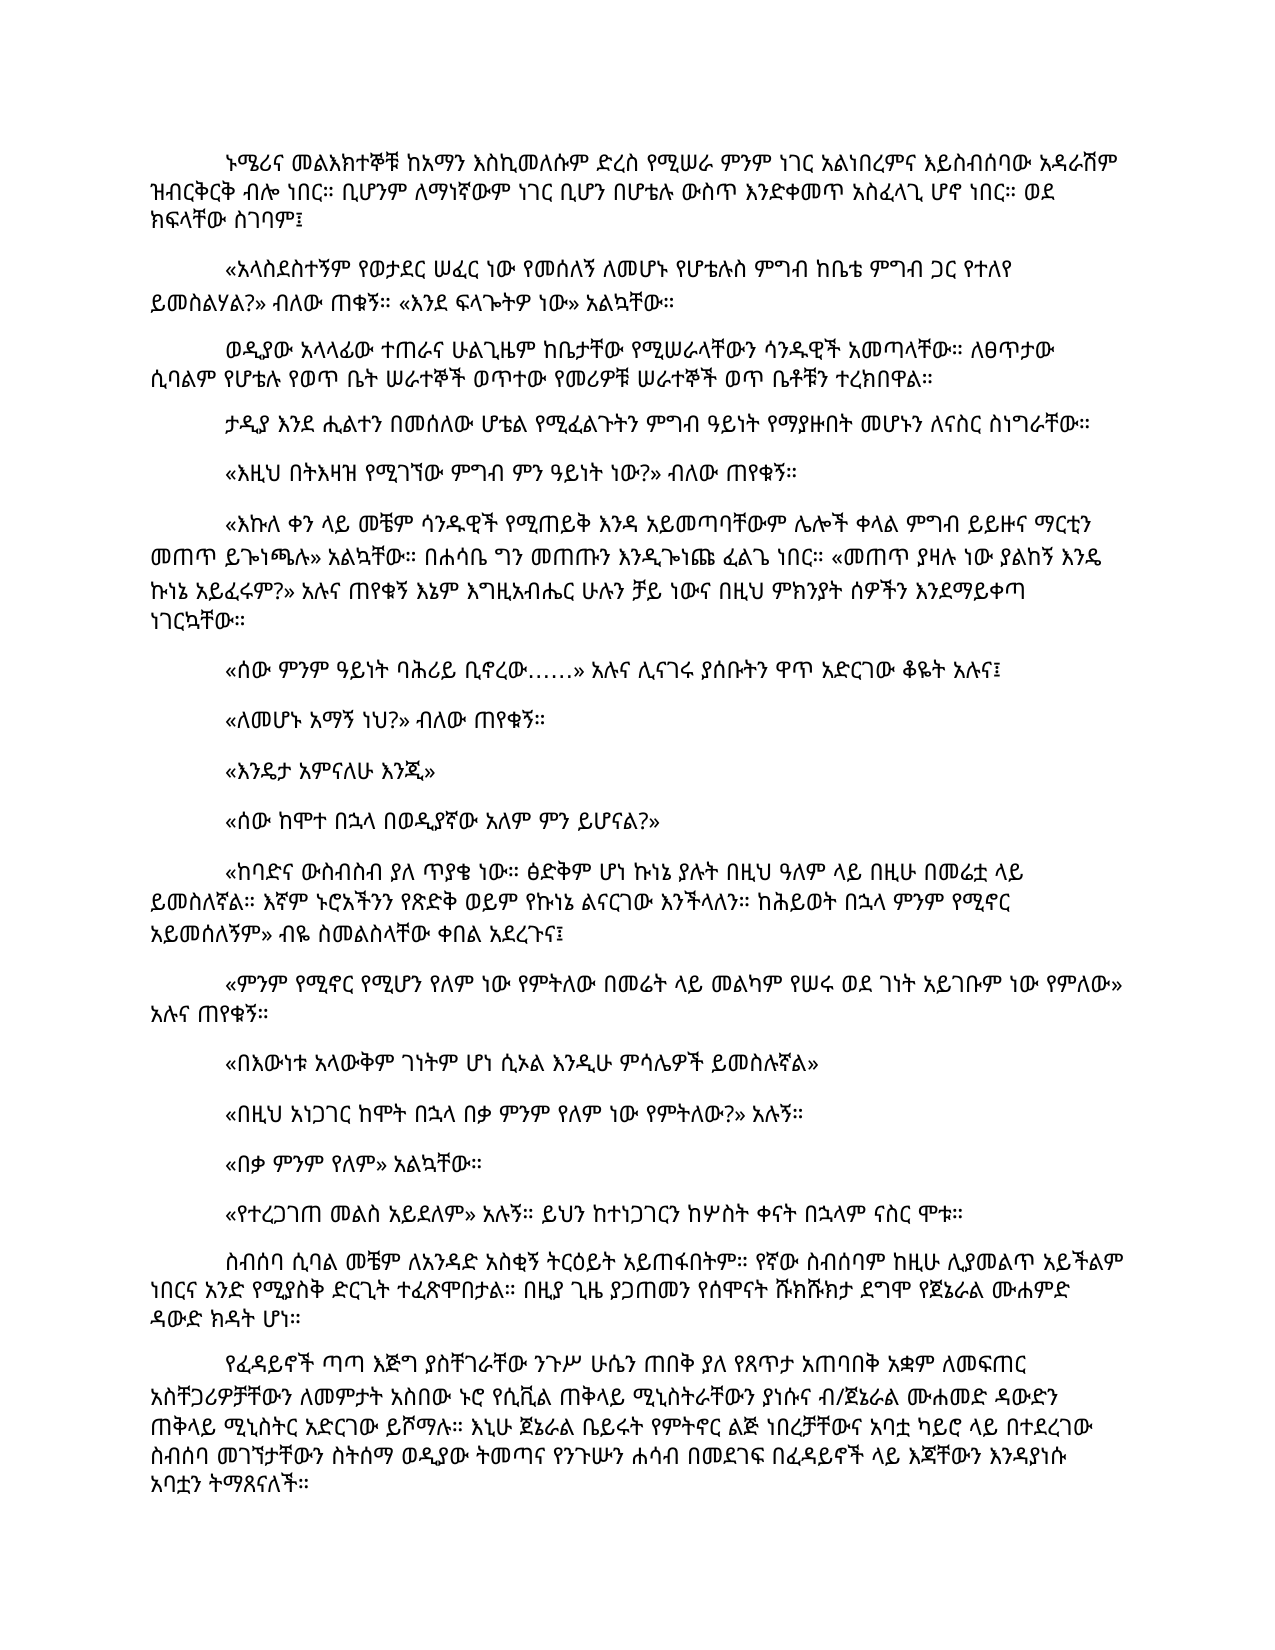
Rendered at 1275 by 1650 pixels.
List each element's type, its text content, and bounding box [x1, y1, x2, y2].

text የፈዳይኖች ጣጣ እጅግ ያስቸገራቸው ንጉሥ ሁሴን ጠበቅ ያለ የጸጥታ አጠባበቅ አቋም ለመፍጠር አስቸጋሪዎቻቸውን ለመምታት አስበው ኑሮ የሲቪል ጠቅላይ ሚኒስትራቸውን ያነሱና ብ/ጀኔራል ሙሐመድ ዳውድን ጠቅላይ ሚኒስትር አድርገው ይሾማሉ። እኒሁ ጀኔራል ቤይሩት የምትኖር ልጅ ነበረቻቸውና አባቷ ካይሮ ላይ በተደረገው ስብሰባ መገኘታቸውን ስትሰማ ወዲያው ትመጣና የንጉሡን ሐሳብ በመደገፍ በፈዳይኖች ላይ እጃቸውን እንዳያነሱ አባቷን ትማጸናለች። [150, 1352, 1125, 1498]
text «በእውነቱ አላውቅም ገነትም ሆነ ሲኦል እንዲሁ ምሳሌዎች ይመስሉኛል» [150, 1047, 1125, 1078]
text «ለመሆኑ አማኝ ነህ?» ብለው ጠየቁኝ። [150, 704, 1125, 735]
text «እንዴታ አምናለሁ እንጂ» [150, 754, 1125, 786]
text «ምንም የሚኖር የሚሆን የለም ነው የምትለው በመሬት ላይ መልካም የሠሩ ወደ ገነት አይገቡም ነው የምለው» አሉና ጠየቁኝ። [150, 968, 1125, 1028]
text ኑሜሪና መልእክተኞቹ ከአማን እስኪመለሱም ድረስ የሚሠራ ምንም ነገር አልነበረምና እይስብሰባው አዳራሽም ዝብርቅርቅ ብሎ ነበር። ቢሆንም ለማነኛውም ነገር ቢሆን በሆቴሉ ውስጥ እንድቀመጥ አስፈላጊ ሆኖ ነበር። ወደ ክፍላቸው ስገባም፤ [150, 150, 1125, 234]
text «ሰው ምንም ዓይነት ባሕሪይ ቢኖረው……» አሉና ሊናገሩ ያሰቡትን ዋጥ አድርገው ቆዬት አሉና፤ [150, 654, 1125, 685]
text ታዲያ እንደ ሒልተን በመሰለው ሆቴል የሚፈልጉትን ምግብ ዓይነት የማያዙበት መሆኑን ለናስር ስነግራቸው። [150, 411, 1125, 438]
text «በዚህ አነጋገር ከሞት በኋላ በቃ ምንም የለም ነው የምትለው?» አሉኝ። [150, 1097, 1125, 1129]
text «የተረጋገጠ መልስ አይደለም» አሉኝ። ይህን ከተነጋገርን ከሦስት ቀናት በኋላም ናስር ሞቱ። [150, 1198, 1125, 1229]
text «ከባድና ውስብስብ ያለ ጥያቄ ነው። ፅድቅም ሆነ ኩነኔ ያሉት በዚህ ዓለም ላይ በዚሁ በመሬቷ ላይ ይመስለኛል። እኛም ኑሮአችንን የጽድቅ ወይም የኩነኔ ልናርገው እንችላለን። ከሕይወት በኋላ ምንም የሚኖር አይመሰለኝም» ብዬ ስመልስላቸው ቀበል አደረጉና፤ [150, 855, 1125, 949]
text ወዲያው አላላፊው ተጠራና ሁልጊዜም ከቤታቸው የሚሠራላቸውን ሳንዱዊች አመጣላቸው። ለፀጥታው ሲባልም የሆቴሉ የወጥ ቤት ሠራተኞች ወጥተው የመሪዎቹ ሠራተኞች ወጥ ቤቶቹን ተረክበዋል። [150, 337, 1125, 392]
text ስብሰባ ሲባል መቼም ለአንዳድ አስቂኝ ትርዕይት አይጠፋበትም። የኛው ስብሰባም ከዚሁ ሊያመልጥ አይችልም ነበርና አንድ የሚያስቅ ድርጊት ተፈጽሞበታል። በዚያ ጊዜ ያጋጠመን የሰሞናት ሹክሹክታ ደግሞ የጀኔራል ሙሐምድ ዳውድ ክዳት ሆነ። [150, 1249, 1125, 1333]
text «እዚህ በትእዛዝ የሚገኘው ምግብ ምን ዓይነት ነው?» ብለው ጠየቁኝ። [150, 457, 1125, 488]
text «ሰው ከሞተ በኋላ በወዲያኛው አለም ምን ይሆናል?» [150, 805, 1125, 836]
text «እኩለ ቀን ላይ መቼም ሳንዱዊች የሚጠይቅ እንዳ አይመጣባቸውም ሌሎች ቀላል ምግብ ይይዙና ማርቲን መጠጥ ይጐነጫሉ» አልኳቸው። በሐሳቤ ግን መጠጡን እንዲጐነጩ ፈልጌ ነበር። «መጠጥ ያዛሉ ነው ያልከኝ እንዴ ኩነኔ አይፈሩም?» አሉና ጠየቁኝ እኔም እግዚአብሔር ሁሉን ቻይ ነውና በዚህ ምክንያት ሰዎችን እንደማይቀጣ ነገርኳቸው። [150, 507, 1125, 635]
text «አላስደስተኝም የወታደር ሠፈር ነው የመሰለኝ ለመሆኑ የሆቴሉስ ምግብ ከቤቴ ምግብ ጋር የተለየ ይመስልሃል?» ብለው ጠቁኝ። «እንደ ፍላጐትዎ ነው» አልኳቸው። [150, 253, 1125, 318]
text «በቃ ምንም የለም» አልኳቸው። [150, 1148, 1125, 1179]
